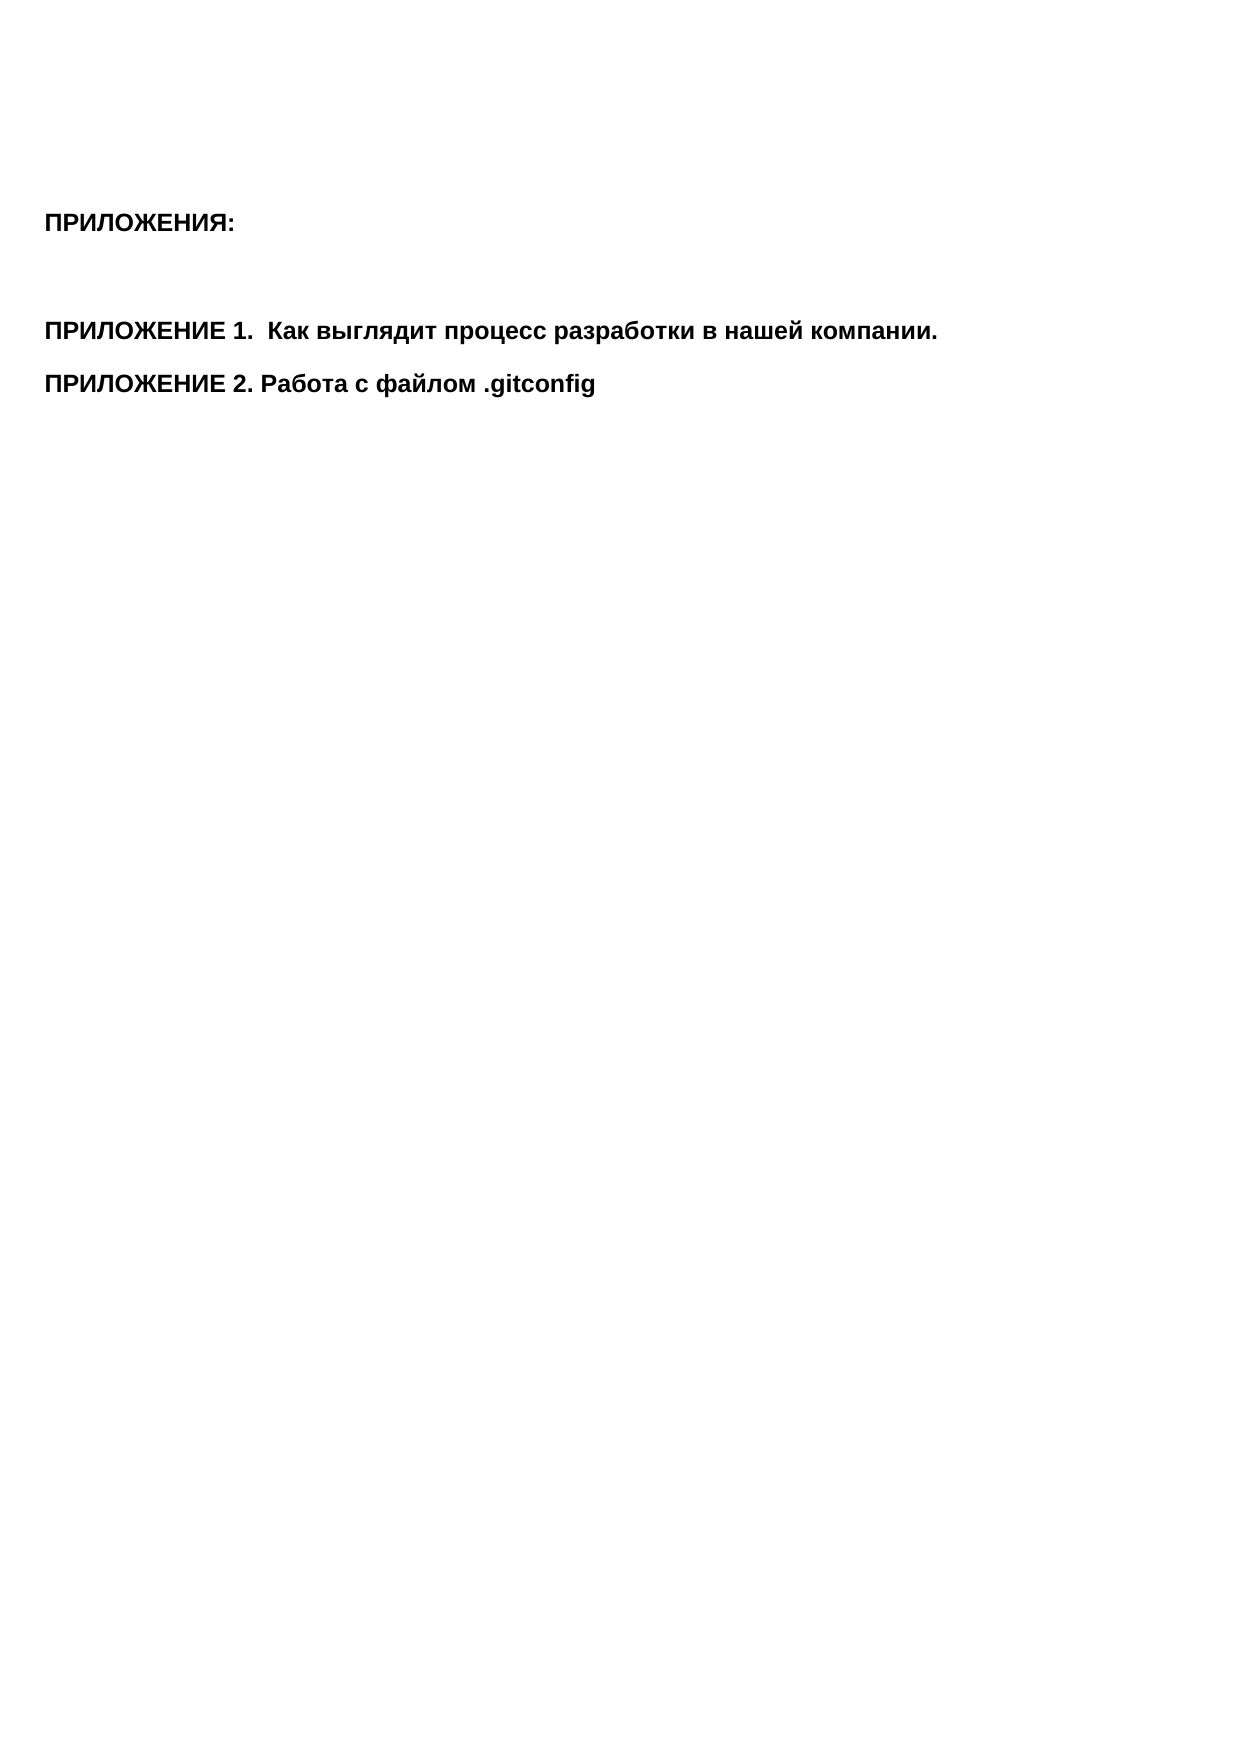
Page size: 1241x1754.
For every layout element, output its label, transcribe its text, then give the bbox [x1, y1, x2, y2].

text ПРИЛОЖЕНИЕ 1. Как выглядит процесс разработки в нашей компании. [44, 316, 1211, 344]
text ПРИЛОЖЕНИЯ: [44, 208, 1211, 237]
text ПРИЛОЖЕНИЕ 2. Работа с файлом .gitconfig [44, 369, 1211, 398]
